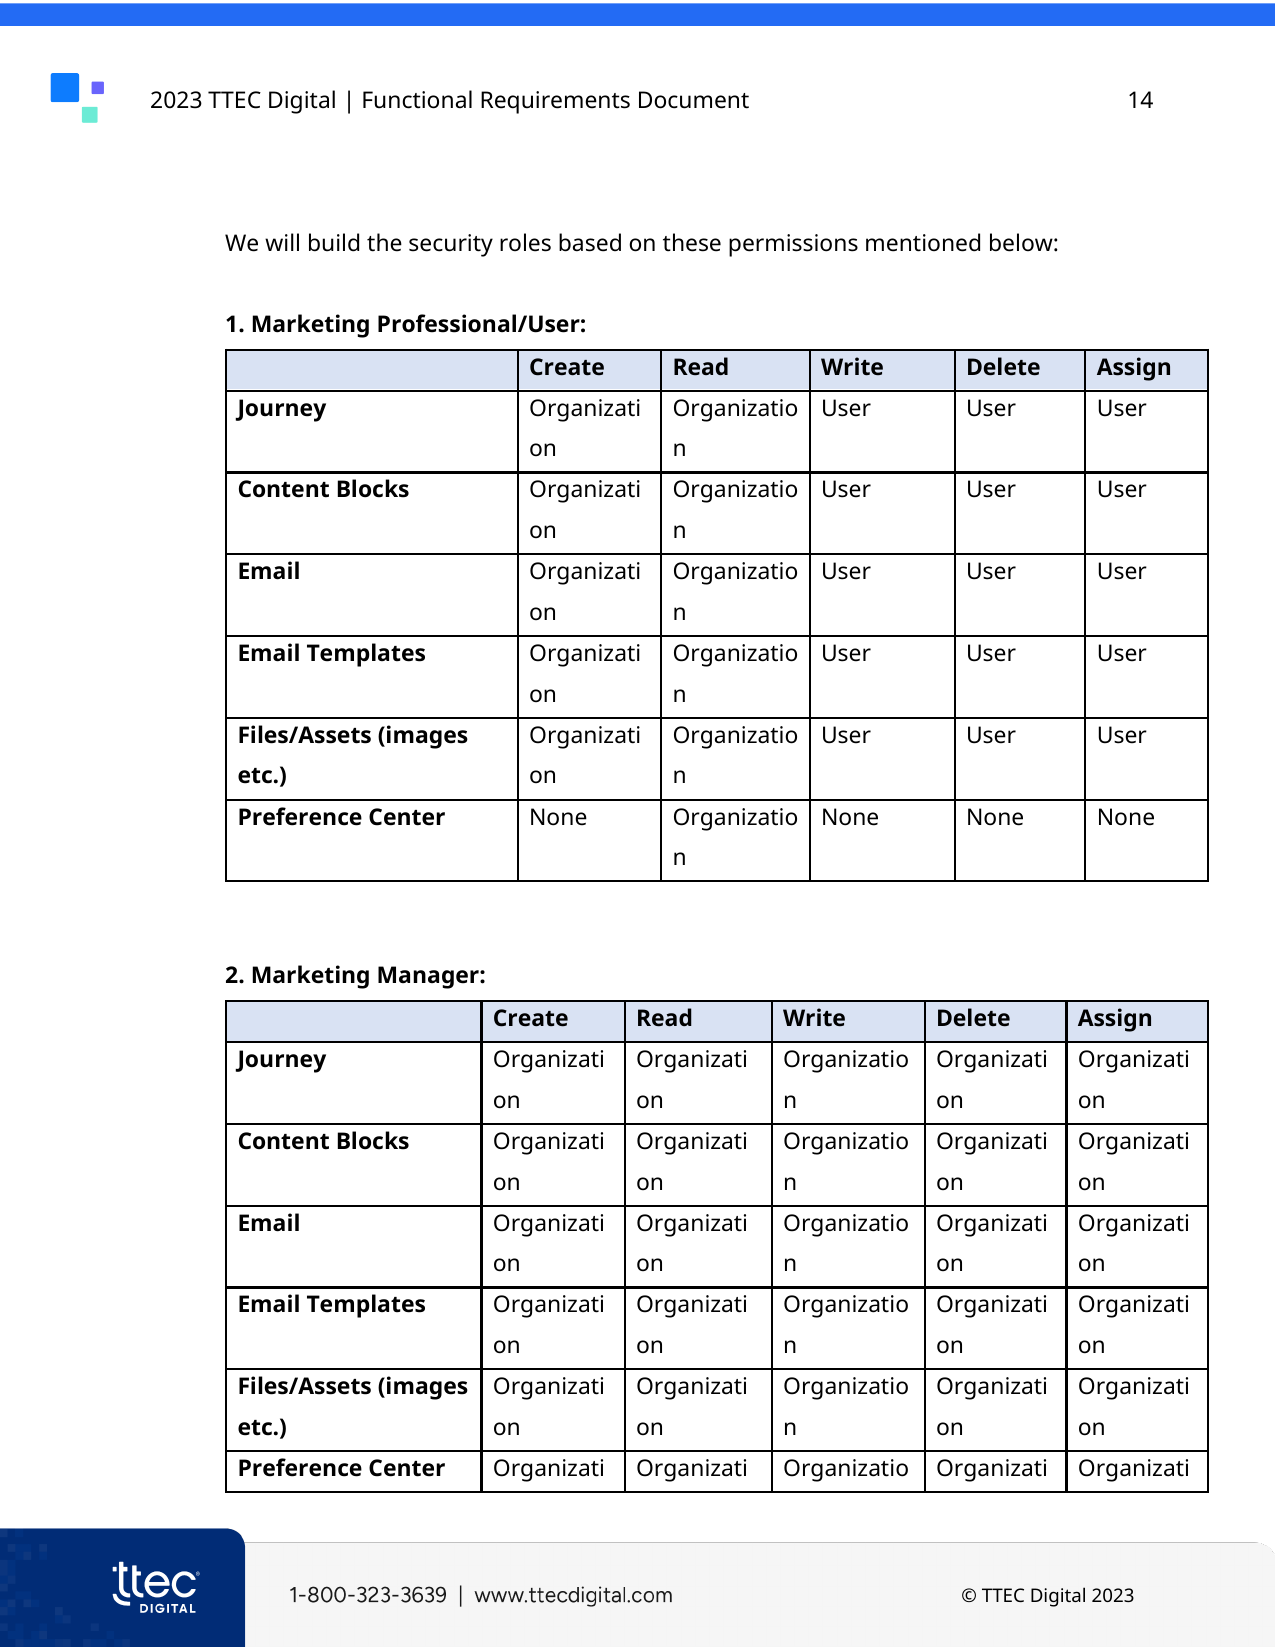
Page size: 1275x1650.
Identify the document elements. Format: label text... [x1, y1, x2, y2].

table_cell Organization [519, 637, 660, 717]
table_cell Organization [483, 1289, 624, 1368]
table_cell Organization [519, 555, 660, 635]
table_cell User [1086, 555, 1207, 635]
table_cell User [811, 555, 954, 635]
table_cell Organization [626, 1289, 771, 1368]
table_cell Email [227, 555, 517, 635]
table_cell Organization [773, 1289, 924, 1368]
table_cell Organization [926, 1125, 1065, 1204]
table_header Delete [956, 351, 1084, 389]
table_cell Organization [926, 1289, 1065, 1368]
table_cell Organization [483, 1207, 624, 1286]
table_cell Organization [483, 1125, 624, 1204]
table_cell Organization [626, 1207, 771, 1286]
table_header Delete [926, 1002, 1065, 1041]
table_cell Organization [662, 637, 809, 717]
table_header Create [519, 351, 660, 389]
table_cell User [956, 555, 1084, 635]
table_cell Organization [626, 1125, 771, 1204]
table_cell Organization [662, 801, 809, 880]
table_cell Organization [773, 1125, 924, 1204]
table_cell Files/Assets (images etc.) [227, 1370, 480, 1450]
table_cell Email Templates [227, 1289, 480, 1368]
table_cell Organization [519, 474, 660, 553]
table_cell Organization [1068, 1043, 1207, 1123]
table_header Create [483, 1002, 624, 1041]
table_cell Organization [483, 1370, 624, 1450]
table_cell None [519, 801, 660, 880]
table_cell Organization [773, 1043, 924, 1123]
table_cell Preference Center [227, 801, 517, 880]
table_cell Organization [519, 719, 660, 798]
table_header Assign [1086, 351, 1207, 389]
table_cell Organization [773, 1370, 924, 1450]
table_cell Organization [662, 555, 809, 635]
table_cell Organization [662, 719, 809, 798]
table_cell User [956, 719, 1084, 798]
table_cell User [811, 719, 954, 798]
table_cell Content Blocks [227, 474, 517, 553]
table_cell User [1086, 637, 1207, 717]
table_cell None [811, 801, 954, 880]
table_header Assign [1068, 1002, 1207, 1041]
table_header [227, 1002, 480, 1041]
table_header Write [773, 1002, 924, 1041]
table_cell User [956, 637, 1084, 717]
table_cell None [1086, 801, 1207, 880]
table_header Read [626, 1002, 771, 1041]
table_cell Organization [1068, 1289, 1207, 1368]
text 2. Marketing Manager: [225, 959, 1134, 991]
table_cell Files/Assets (images etc.) [227, 719, 517, 798]
text 1. Marketing Professional/User: [225, 308, 1134, 339]
table_cell None [956, 801, 1084, 880]
table_cell Organization [1068, 1452, 1207, 1491]
table_cell Email [227, 1207, 480, 1286]
table_cell Journey [227, 1043, 480, 1123]
table_cell User [1086, 719, 1207, 798]
table_cell Organization [483, 1452, 624, 1491]
table_cell Organization [926, 1043, 1065, 1123]
table_cell User [1086, 392, 1207, 471]
table_cell Email Templates [227, 637, 517, 717]
table_cell Organization [626, 1452, 771, 1491]
table_cell Organization [1068, 1125, 1207, 1204]
table_cell Organization [1068, 1207, 1207, 1286]
table_cell Organization [662, 474, 809, 553]
table_cell Organization [519, 392, 660, 471]
table_cell User [811, 474, 954, 553]
table_header Read [662, 351, 809, 389]
picture [50, 73, 104, 123]
table_cell Content Blocks [227, 1125, 480, 1204]
table_cell Organization [773, 1452, 924, 1491]
table_cell Organization [626, 1370, 771, 1450]
table_cell Organization [926, 1207, 1065, 1286]
picture [0, 1485, 1275, 1647]
table_cell Organization [926, 1370, 1065, 1450]
table_cell Organization [662, 392, 809, 471]
table_cell User [956, 392, 1084, 471]
table_cell Organization [773, 1207, 924, 1286]
table_cell User [811, 392, 954, 471]
table_cell Preference Center [227, 1452, 480, 1491]
table_cell Organization [626, 1043, 771, 1123]
table_header [227, 351, 517, 389]
table_cell User [1086, 474, 1207, 553]
table_cell Journey [227, 392, 517, 471]
table_cell User [956, 474, 1084, 553]
table_cell Organization [926, 1452, 1065, 1491]
table_cell Organization [483, 1043, 624, 1123]
text We will build the security roles based on these permissions mentioned below: [225, 227, 1134, 258]
table_cell Organization [1068, 1370, 1207, 1450]
table_cell User [811, 637, 954, 717]
table_header Write [811, 351, 954, 389]
